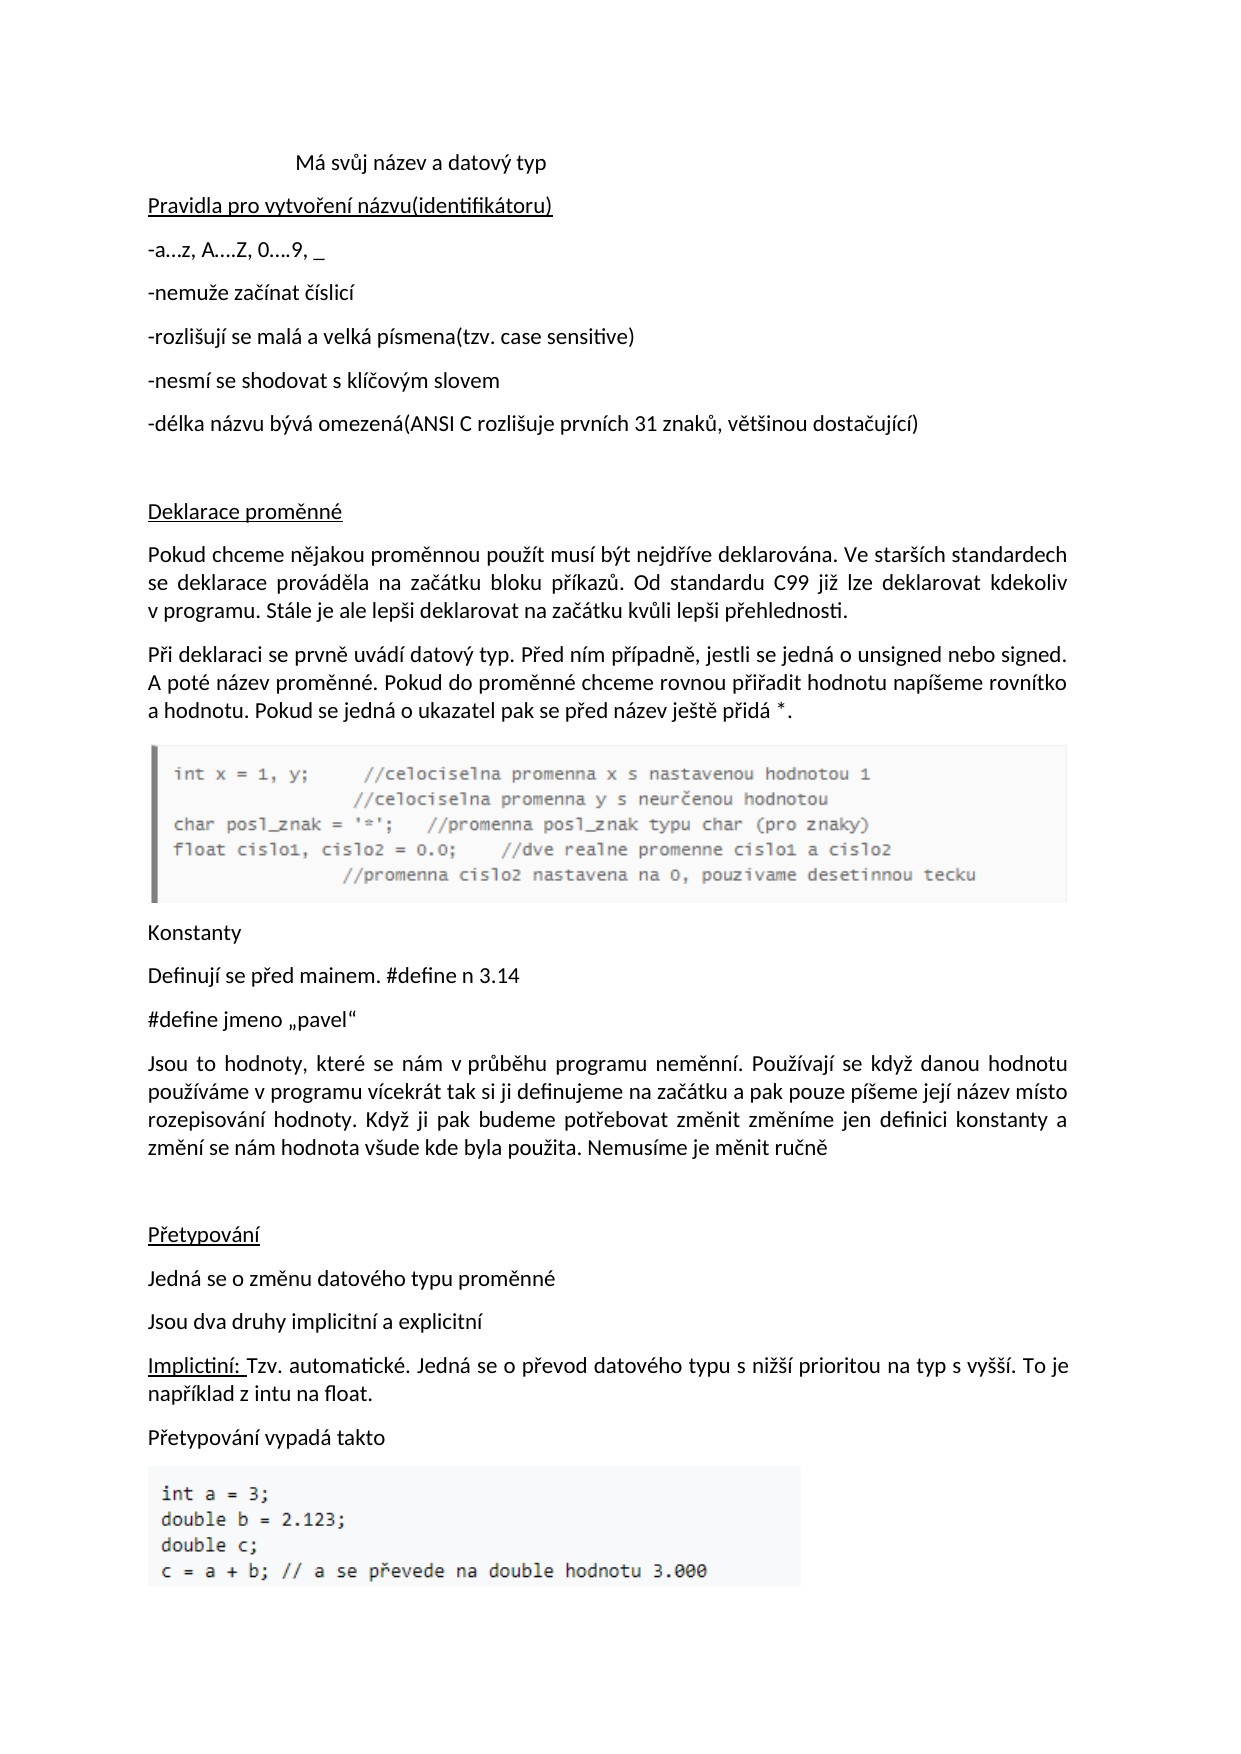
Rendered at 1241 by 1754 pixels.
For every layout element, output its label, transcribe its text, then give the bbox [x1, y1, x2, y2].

text Přetypování [148, 1220, 1069, 1248]
picture [147, 1466, 801, 1586]
text Má svůj název a datový typ [148, 148, 1069, 176]
text Přetypování vypadá takto [148, 1423, 1069, 1451]
text -délka názvu bývá omezená(ANSI C rozlišuje prvních 31 znaků, většinou dostačující) [148, 409, 1069, 437]
text -a…z, A….Z, 0….9, _ [148, 235, 1069, 263]
text Konstanty [148, 918, 1069, 946]
text Jsou dva druhy implicitní a explicitní [148, 1307, 1069, 1336]
picture [147, 739, 1072, 903]
text Pokud chceme nějakou proměnnou použít musí být nejdříve deklarována. Ve starších standardech se deklarace prováděla na začátku bloku příkazů. Od standardu C99 již lze deklarovat kdekoliv v programu. Stále je ale lepši deklarovat na začátku kvůli lepši přehlednosti. [148, 540, 1069, 624]
text #define jmeno „pavel“ [148, 1005, 1069, 1033]
text Jedná se o změnu datového typu proměnné [148, 1264, 1069, 1292]
text Při deklaraci se prvně uvádí datový typ. Před ním případně, jestli se jedná o unsigned nebo signed. A poté název proměnné. Pokud do proměnné chceme rovnou přiřadit hodnotu napíšeme rovnítko a hodnotu. Pokud se jedná o ukazatel pak se před název ještě přidá *. [148, 640, 1069, 724]
text Deklarace proměnné [148, 497, 1069, 525]
text -nesmí se shodovat s klíčovým slovem [148, 366, 1069, 394]
text Implictiní: Tzv. automatické. Jedná se o převod datového typu s nižší prioritou na typ s vyšší. To je například z intu na float. [148, 1351, 1069, 1407]
text Definují se před mainem. #define n 3.14 [148, 962, 1069, 989]
text -rozlišují se malá a velká písmena(tzv. case sensitive) [148, 322, 1069, 350]
text Pravidla pro vytvoření názvu(identifikátoru) [148, 191, 1069, 219]
text -nemuže začínat číslicí [148, 278, 1069, 307]
text Jsou to hodnoty, které se nám v průběhu programu neměnní. Používají se když danou hodnotu používáme v programu vícekrát tak si ji definujeme na začátku a pak pouze píšeme její název místo rozepisování hodnoty. Když ji pak budeme potřebovat změnit změníme jen definici konstanty a změní se nám hodnota všude kde byla použita. Nemusíme je měnit ručně [148, 1049, 1069, 1161]
